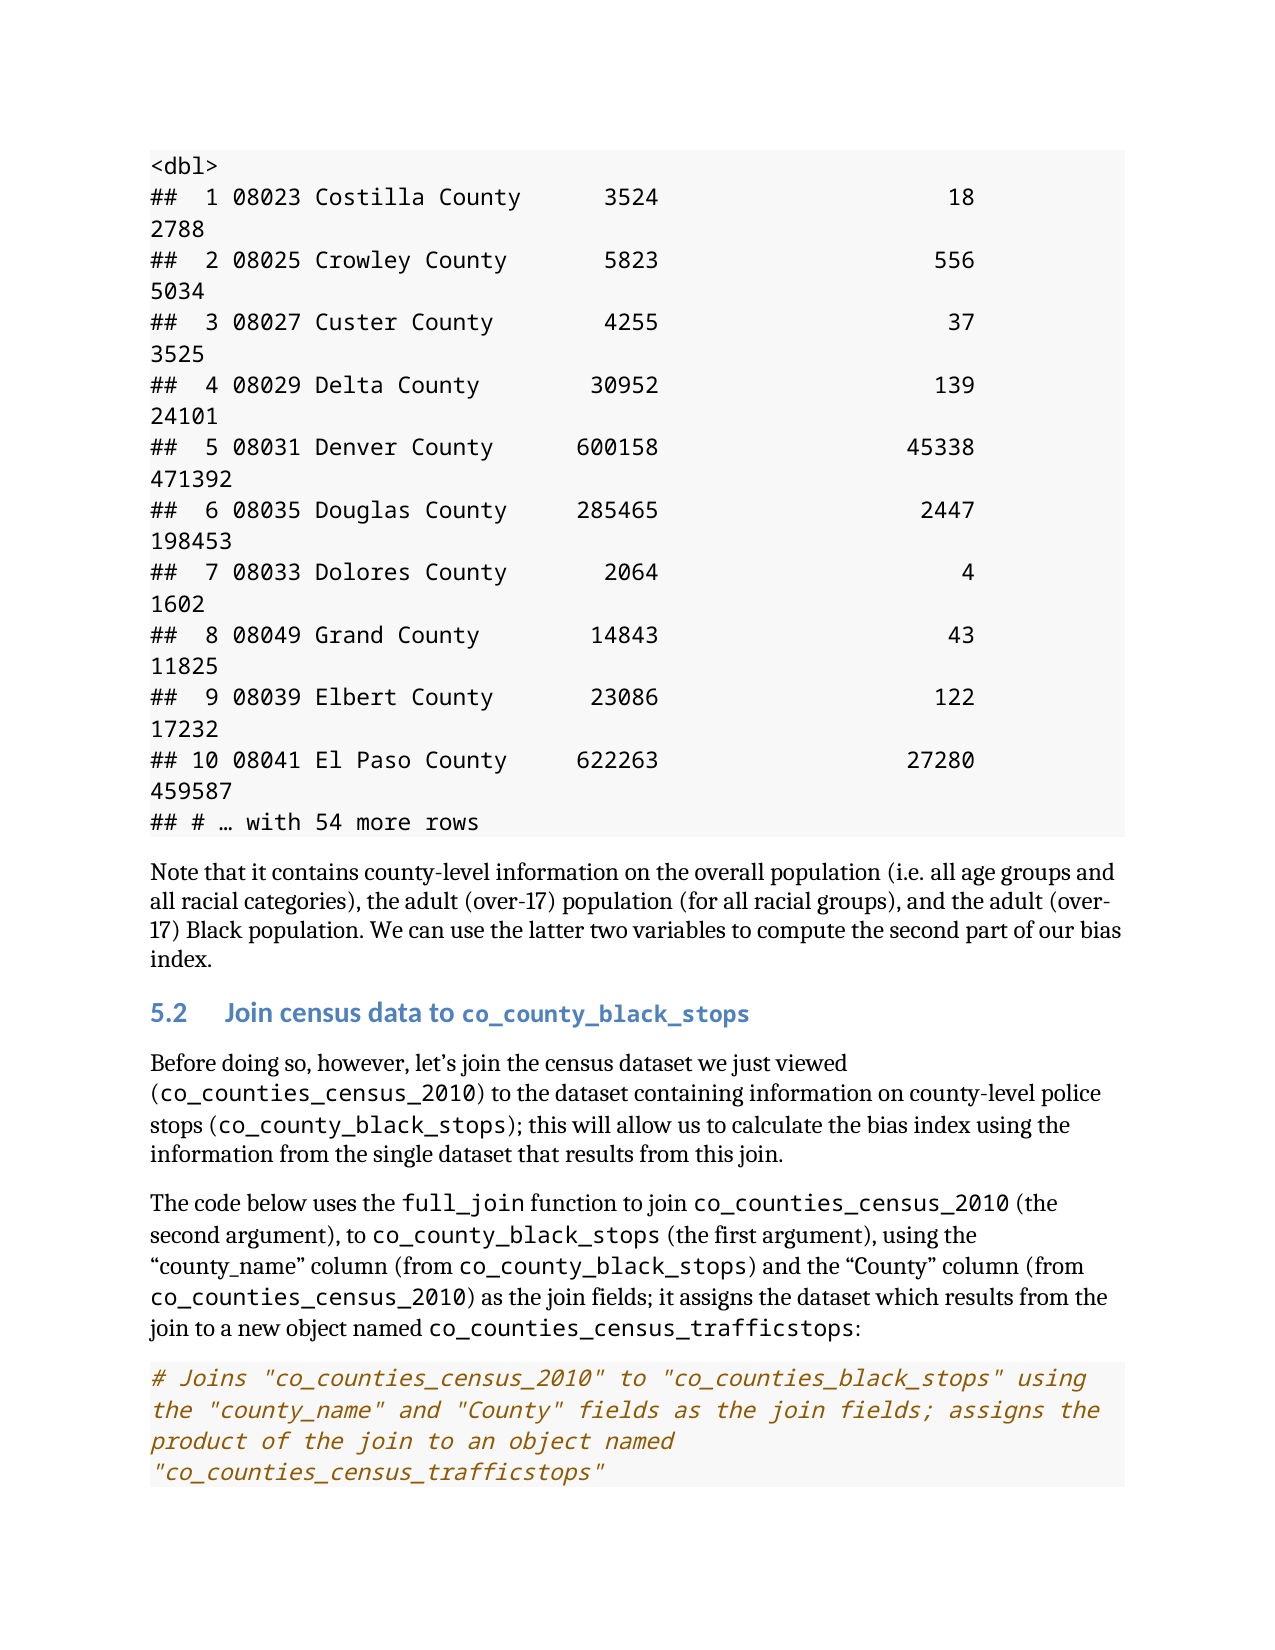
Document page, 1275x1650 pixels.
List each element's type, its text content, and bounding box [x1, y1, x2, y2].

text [150, 150, 1125, 837]
text Before doing so, however, let’s join the census dataset we just viewed (co_counties_census_2010) to the dataset containing information on county-level police stops (co_county_black_stops); this will allow us to calculate the bias index using the information from the single dataset that results from this join. [150, 1048, 1125, 1168]
text The code below uses the full_join function to join co_counties_census_2010 (the second argument), to co_county_black_stops (the first argument), using the “county_name” column (from co_county_black_stops) and the “County” column (from co_counties_census_2010) as the join fields; it assigns the dataset which results from the join to a new object named co_counties_census_trafficstops: [150, 1187, 1125, 1343]
text Note that it contains county-level information on the overall population (i.e. all age groups and all racial categories), the adult (over-17) population (for all racial groups), and the adult (over-17) Black population. We can use the latter two variables to compute the second part of our bias index. [150, 858, 1125, 973]
subtitle 5.2 Join census data to co_county_black_stops [150, 994, 1125, 1030]
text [150, 1362, 1125, 1487]
